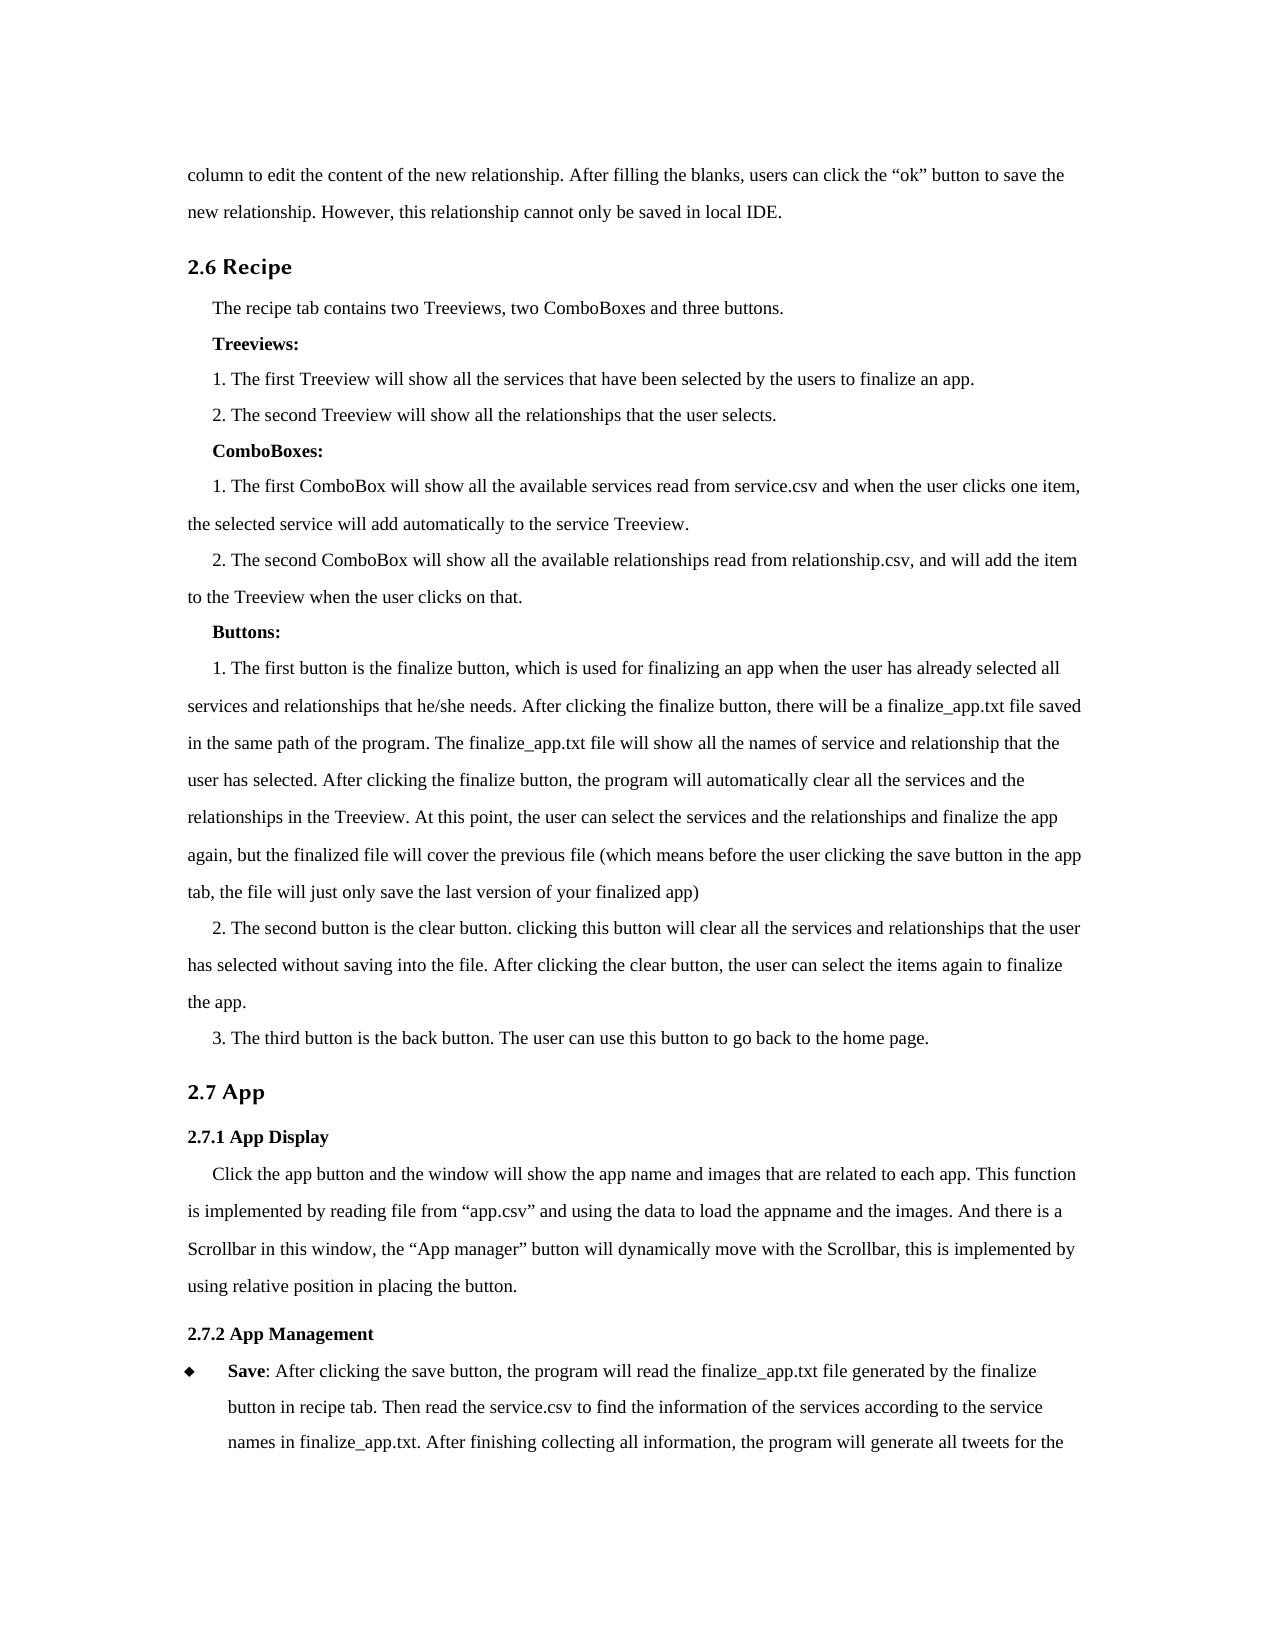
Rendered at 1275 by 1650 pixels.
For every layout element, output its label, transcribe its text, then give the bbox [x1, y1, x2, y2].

text 2.7.1 App Display [187, 1121, 1088, 1153]
text 2. The second button is the clear button. clicking this button will clear all the services and relationships that the user has selected without saving into the file. After clicking the clear button, the user can select the items again to finalize the app. [187, 911, 1088, 1018]
text The recipe tab contains two Treeviews, two ComboBoxes and three buttons. [187, 291, 1088, 324]
text 2.7 App [187, 1076, 1088, 1108]
text 2.6 Recipe [187, 251, 1088, 283]
text 1. The first Treeview will show all the services that have been selected by the users to finalize an app. [187, 363, 1088, 395]
text Treeviews: [187, 327, 1088, 359]
text Click the app button and the window will show the app name and images that are related to each app. This function is implemented by reading file from “app.csv” and using the data to load the appname and the images. And there is a Scrollbar in this window, the “App manager” button will dynamically move with the Scrollbar, this is implemented by using relative position in placing the button. [187, 1158, 1088, 1302]
text 3. The third button is the back button. The user can use this button to go back to the home page. [187, 1022, 1088, 1054]
text 1. The first button is the finalize button, which is used for finalizing an app when the user has already selected all services and relationships that he/she needs. After clicking the finalize button, there will be a finalize_app.txt file saved in the same path of the program. The finalize_app.txt file will show all the names of service and relationship that the user has selected. After clicking the finalize button, the program will automatically clear all the services and the relationships in the Treeview. At this point, the user can select the services and the relationships and finalize the app again, but the finalized file will cover the previous file (which means before the user clicking the save button in the app tab, the file will just only save the last version of your finalized app) [187, 652, 1088, 908]
text 2.7.2 App Management [187, 1318, 1088, 1350]
text 2. The second Treeview will show all the relationships that the user selects. [187, 398, 1088, 431]
text 1. The first ComboBox will show all the available services read from service.csv and when the user clicks one item, the selected service will add automatically to the service Treeview. [187, 470, 1088, 540]
text Buttons: [187, 616, 1088, 648]
text ComboBoxes: [187, 434, 1088, 467]
text 2. The second ComboBox will show all the available relationships read from relationship.csv, and will add the item to the Treeview when the user clicks on that. [187, 543, 1088, 613]
